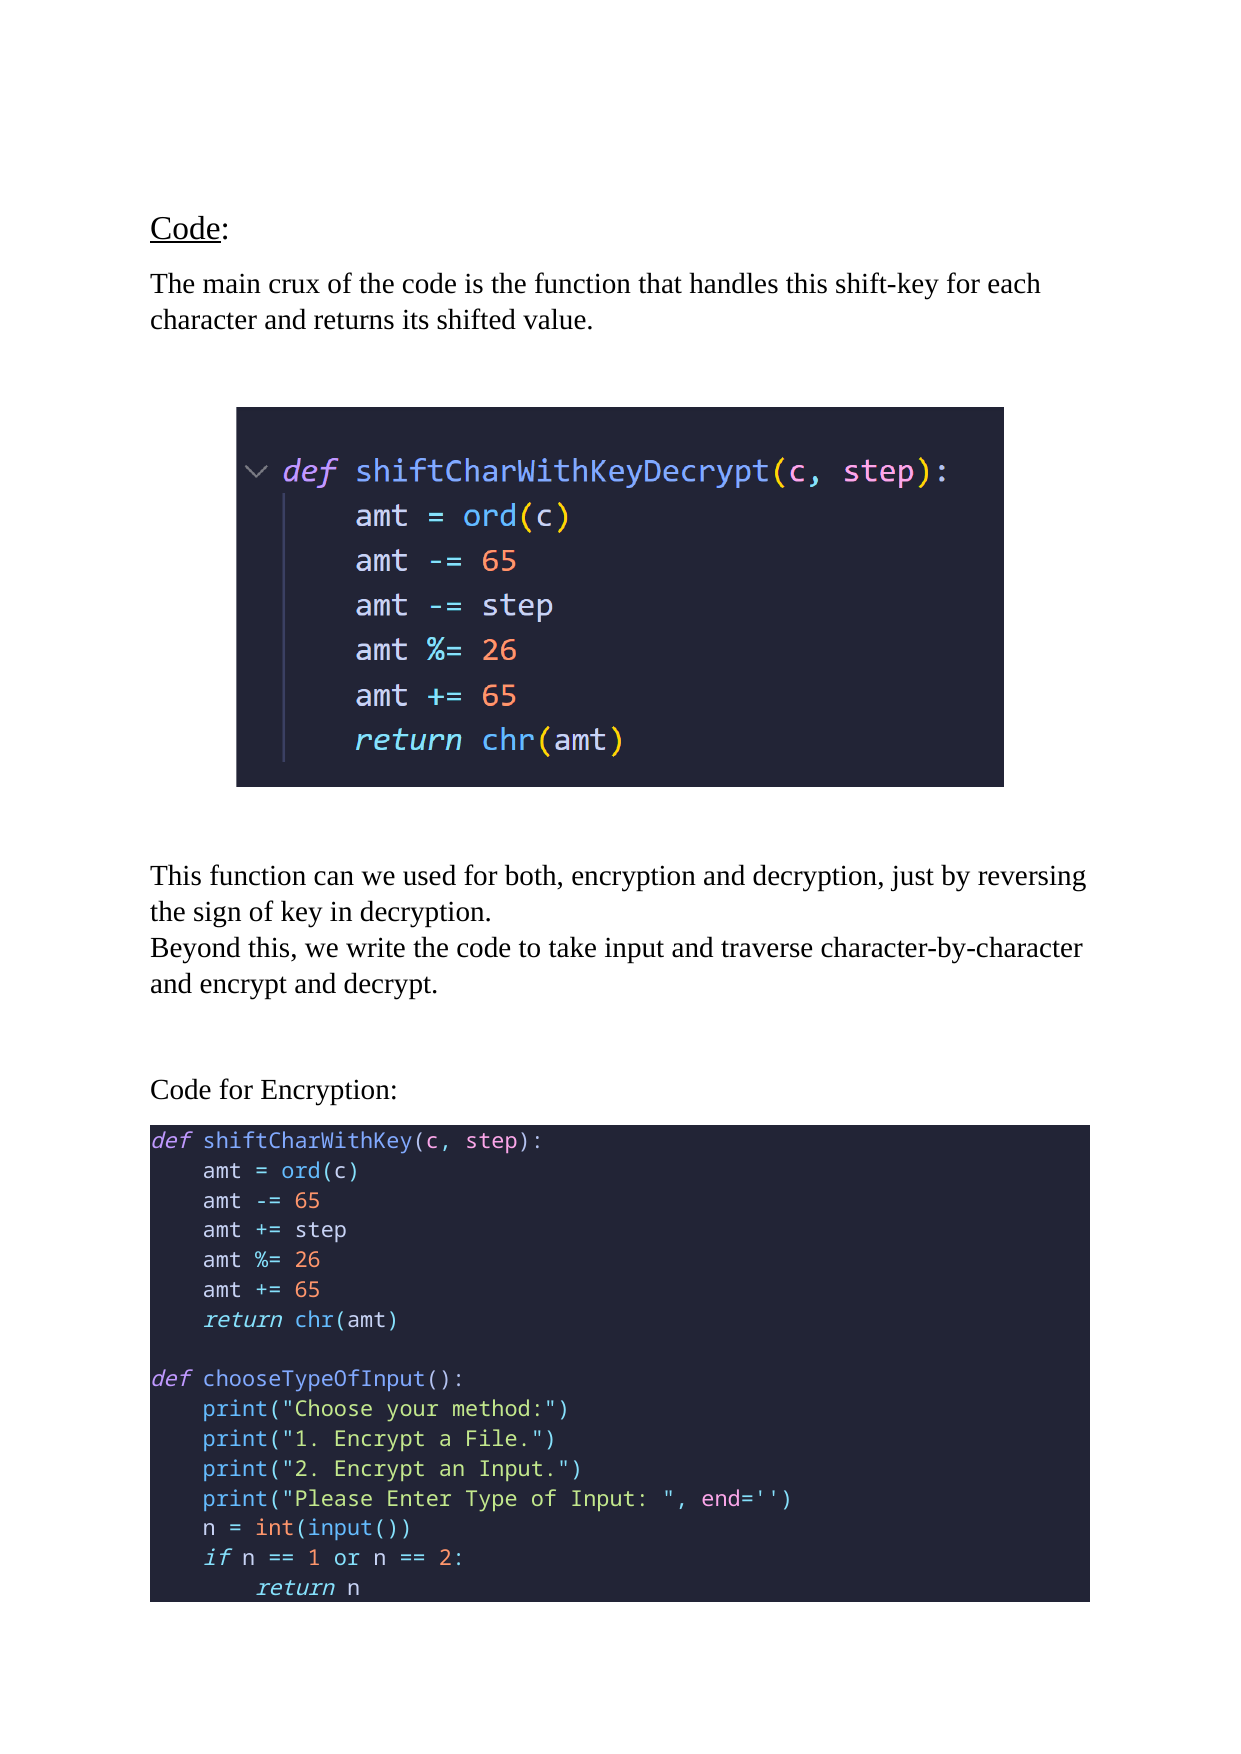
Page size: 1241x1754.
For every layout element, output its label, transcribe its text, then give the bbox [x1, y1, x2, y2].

text amt += step [150, 1214, 1090, 1244]
text print("2. Encrypt an Input.") [150, 1453, 1090, 1482]
text return chr(amt) [150, 1304, 1090, 1333]
text amt += 65 [150, 1274, 1090, 1304]
text def chooseTypeOfInput(): [150, 1363, 1090, 1393]
text print("Choose your method:") [150, 1393, 1090, 1423]
text if n == 1 or n == 2: [150, 1542, 1090, 1572]
text This function can we used for both, encryption and decryption, just by reversing the sign of key in decryption. Beyond this, we write the code to take input and traverse character-by-character and encrypt and decrypt. [150, 858, 1090, 1000]
text n = int(input()) [150, 1512, 1090, 1542]
text amt %= 26 [150, 1244, 1090, 1274]
text print("Please Enter Type of Input: ", end='') [150, 1482, 1090, 1512]
text def shiftCharWithKey(c, step): [150, 1125, 1090, 1155]
text amt -= 65 [150, 1184, 1090, 1214]
text amt = ord(c) [150, 1155, 1090, 1184]
text The main crux of the code is the function that handles this shift-key for each character and returns its shifted value. [150, 266, 1090, 336]
picture [236, 407, 1004, 787]
text return n [150, 1572, 1090, 1602]
text print("1. Encrypt a File.") [150, 1423, 1090, 1453]
text Code: [150, 208, 1090, 246]
text Code for Encryption: [150, 1072, 1090, 1106]
